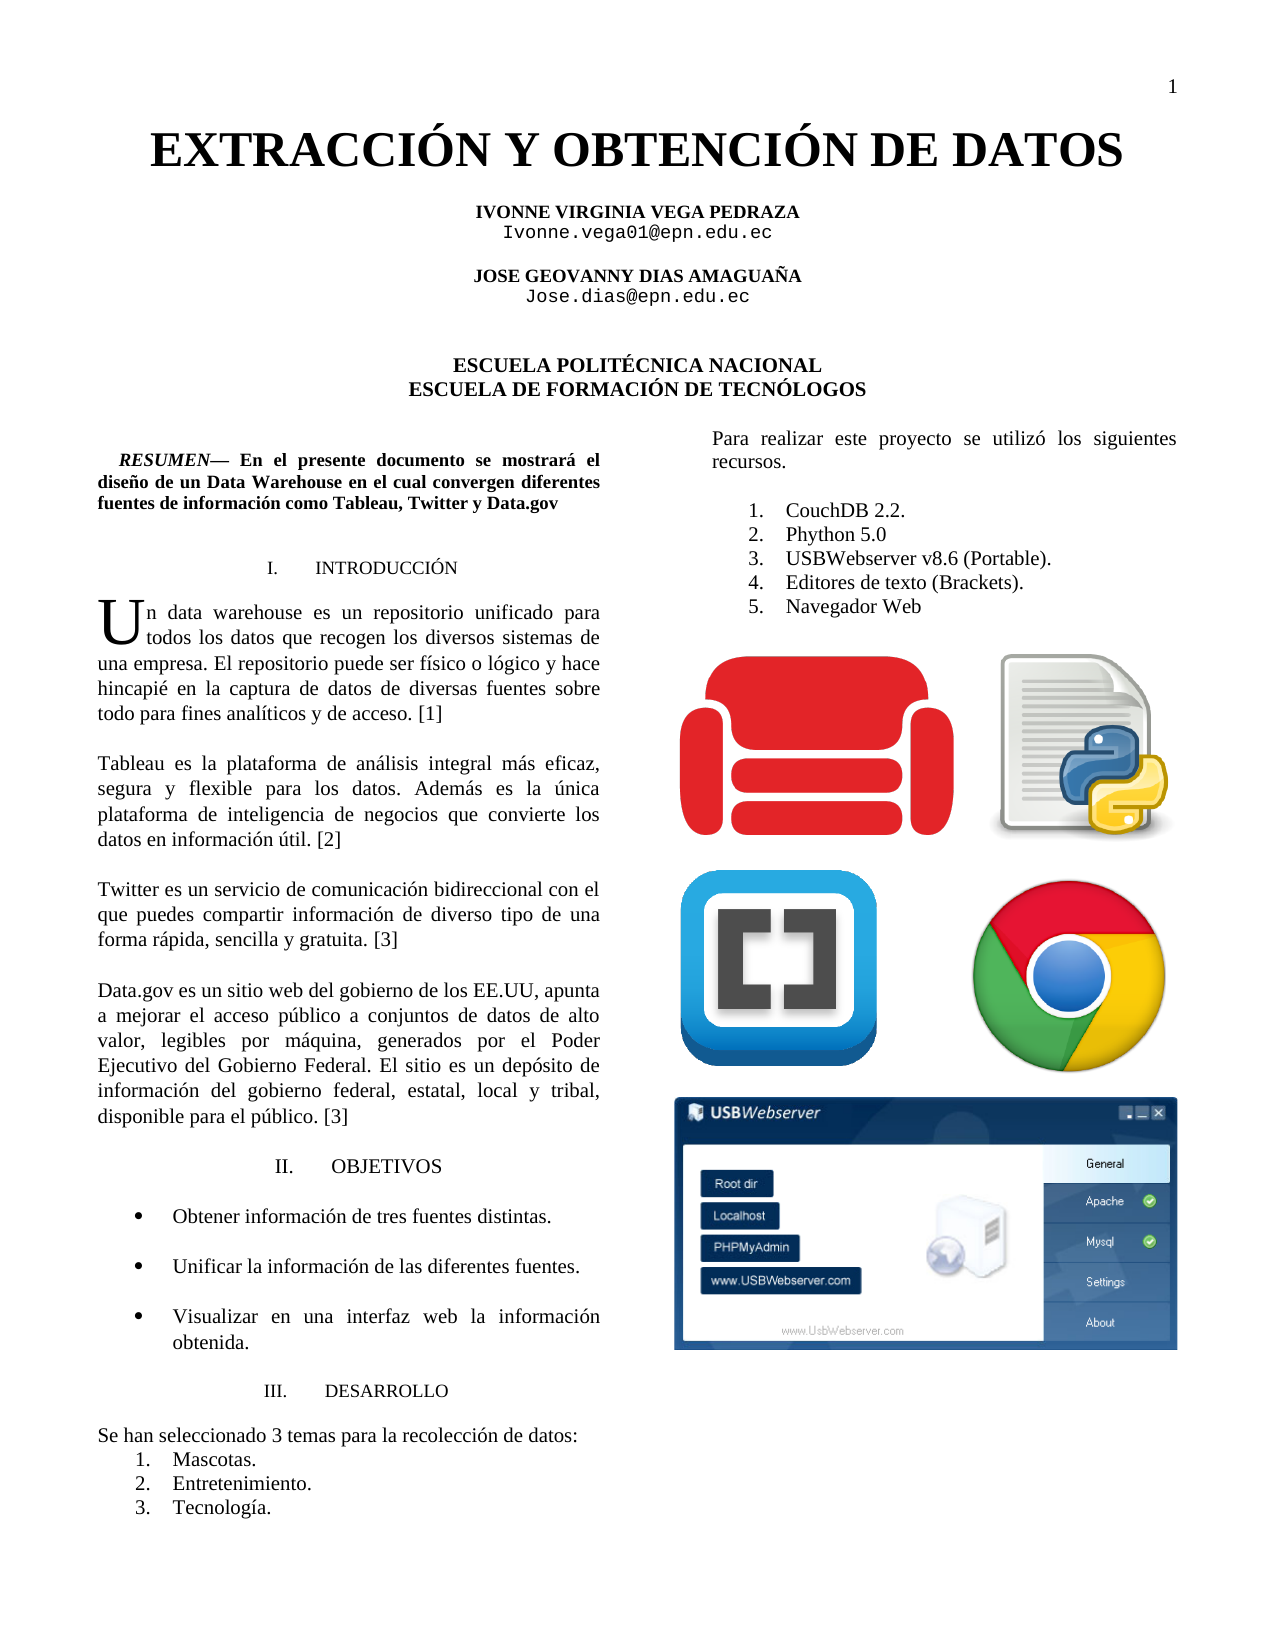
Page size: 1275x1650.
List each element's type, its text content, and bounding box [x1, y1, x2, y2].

picture [674, 648, 965, 842]
list Mascotas. [135, 1447, 601, 1471]
text Data.gov es un sitio web del gobierno de los EE.UU, apunta a mejorar el acceso público a conjuntos de datos de alto valor, legibles por máquina, generados por el Poder Ejecutivo del Gobierno Federal. El sitio es un depósito de información del gobierno federal, estatal, local y tribal, disponible para el público. [97, 977, 601, 1128]
list Tecnología. [135, 1495, 601, 1519]
list DESARROLLO [135, 1380, 601, 1401]
text Para realizar este proyecto se utilizó los siguientes recursos. [712, 425, 1177, 473]
list Entretenimiento. [135, 1471, 601, 1495]
text ESCUELA DE FORMACIÓN DE TECNÓLOGOS [97, 377, 1177, 401]
text Se han seleccionado 3 temas para la recolección de datos: [97, 1423, 601, 1447]
text Twitter es un servicio de comunicación bidireccional con el que puedes compartir información de diverso tipo de una forma rápida, sencilla y gratuita. [97, 877, 601, 951]
picture [674, 866, 883, 1074]
list Obtener información de tres fuentes distintas. [135, 1204, 601, 1228]
list Editores de texto (Brackets). [748, 570, 1177, 594]
text Ivonne.vega01@epn.edu.ec [97, 223, 1177, 244]
text Jose.dias@epn.edu.ec [97, 287, 1177, 308]
list USBWebserver v8.6 (Portable). [748, 546, 1177, 570]
picture [975, 642, 1176, 842]
list Unificar la información de las diferentes fuentes. [135, 1254, 601, 1278]
list OBJETIVOS [135, 1154, 601, 1178]
text RESUMEN— En el presente documento se mostrará el diseño de un Data Warehouse en el cual convergen diferentes fuentes de información como Tableau, Twitter y Data.gov [97, 449, 601, 514]
list Navegador Web [748, 594, 1177, 618]
text ESCUELA POLITÉCNICA NACIONAL [97, 353, 1177, 377]
list Phython 5.0 [748, 522, 1177, 546]
picture [970, 878, 1167, 1074]
list Visualizar en una interfaz web la información obtenida. [135, 1304, 601, 1354]
text IVONNE VIRGINIA VEGA PEDRAZA [97, 201, 1177, 223]
list INTRODUCCIÓN [135, 557, 601, 578]
picture [674, 1097, 1178, 1350]
text JOSE GEOVANNY DIAS AMAGUAÑA [97, 265, 1177, 287]
text Tableau es la plataforma de análisis integral más eficaz, segura y flexible para los datos. Además es la única plataforma de inteligencia de negocios que convierte los datos en información útil. [97, 751, 601, 851]
text n data warehouse es un repositorio unificado para todos los datos que recogen los diversos sistemas de una empresa. El repositorio puede ser físico o lógico y hace hincapié en la captura de datos de diversas fuentes sobre todo para fines analíticos y de acceso. [97, 600, 601, 725]
list CouchDB 2.2. [748, 498, 1177, 522]
text EXTRACCIÓN Y OBTENCIÓN DE DATOS [97, 119, 1177, 177]
